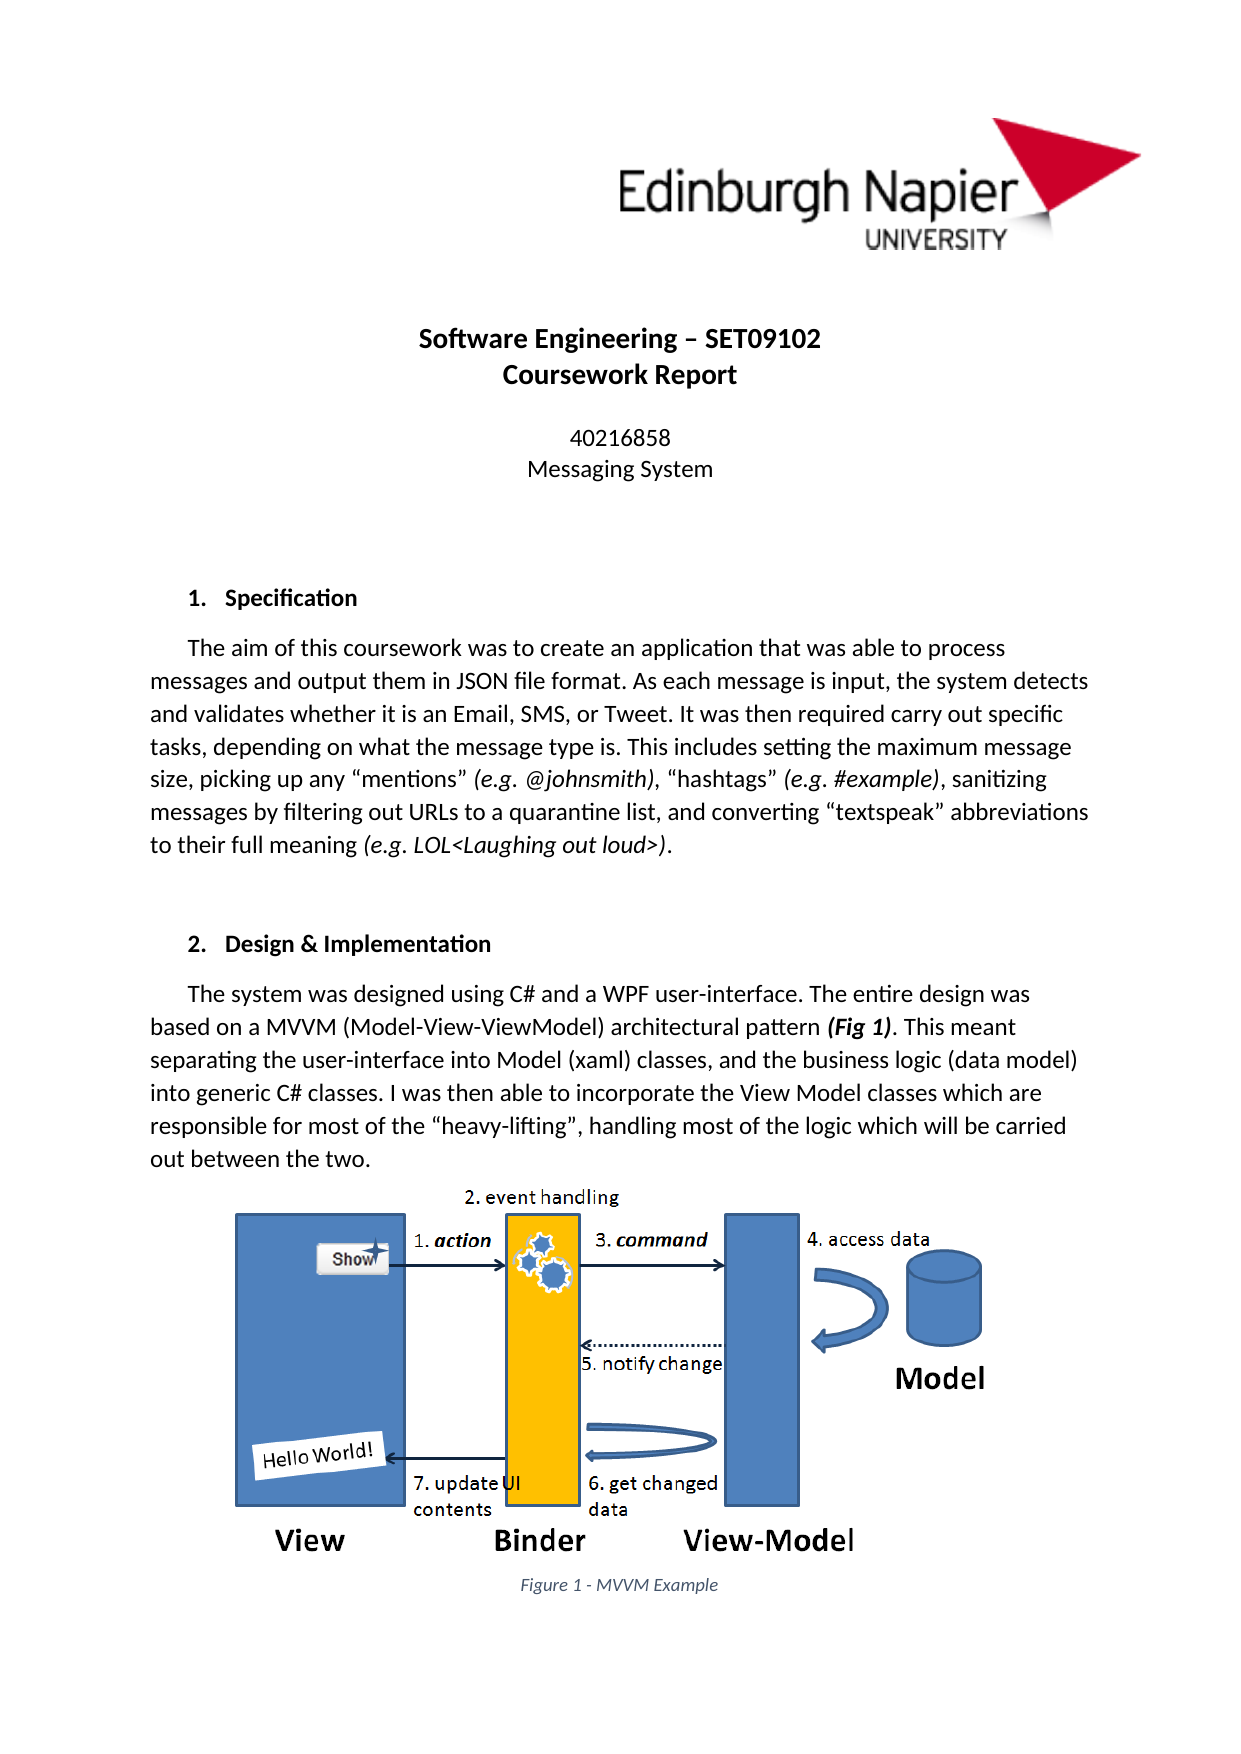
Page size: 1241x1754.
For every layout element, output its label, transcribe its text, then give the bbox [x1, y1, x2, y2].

text Messaging System [150, 453, 1090, 483]
picture [620, 118, 1142, 250]
text Software Engineering – SET09102 [150, 320, 1090, 356]
picture [234, 1175, 1006, 1565]
list Specification [187, 582, 1090, 613]
text 40216858 [150, 422, 1090, 453]
text Coursework Report [150, 356, 1090, 392]
list Design & Implementation [187, 929, 1090, 959]
text The system was designed using C# and a WPF user-interface. The entire design was based on a MVVM (Model-View-ViewModel) architectural pattern (Fig 1). This meant separating the user-interface into Model (xaml) classes, and the business logic (data model) into generic C# classes. I was then able to incorporate the View Model classes which are responsible for most of the “heavy-lifting”, handling most of the logic which will be carried out between the two. [150, 978, 1090, 1173]
text The aim of this coursework was to create an application that was able to process messages and output them in JSON file format. As each message is input, the system detects and validates whether it is an Email, SMS, or Tweet. It was then required carry out specific tasks, depending on what the message type is. This includes setting the maximum message size, picking up any “mentions” (e.g. @johnsmith), “hashtags” (e.g. #example), sanitizing messages by filtering out URLs to a quarantine list, and converting “textspeak” abbreviations to their full meaning (e.g. LOL<Laughing out loud>). [150, 632, 1090, 860]
